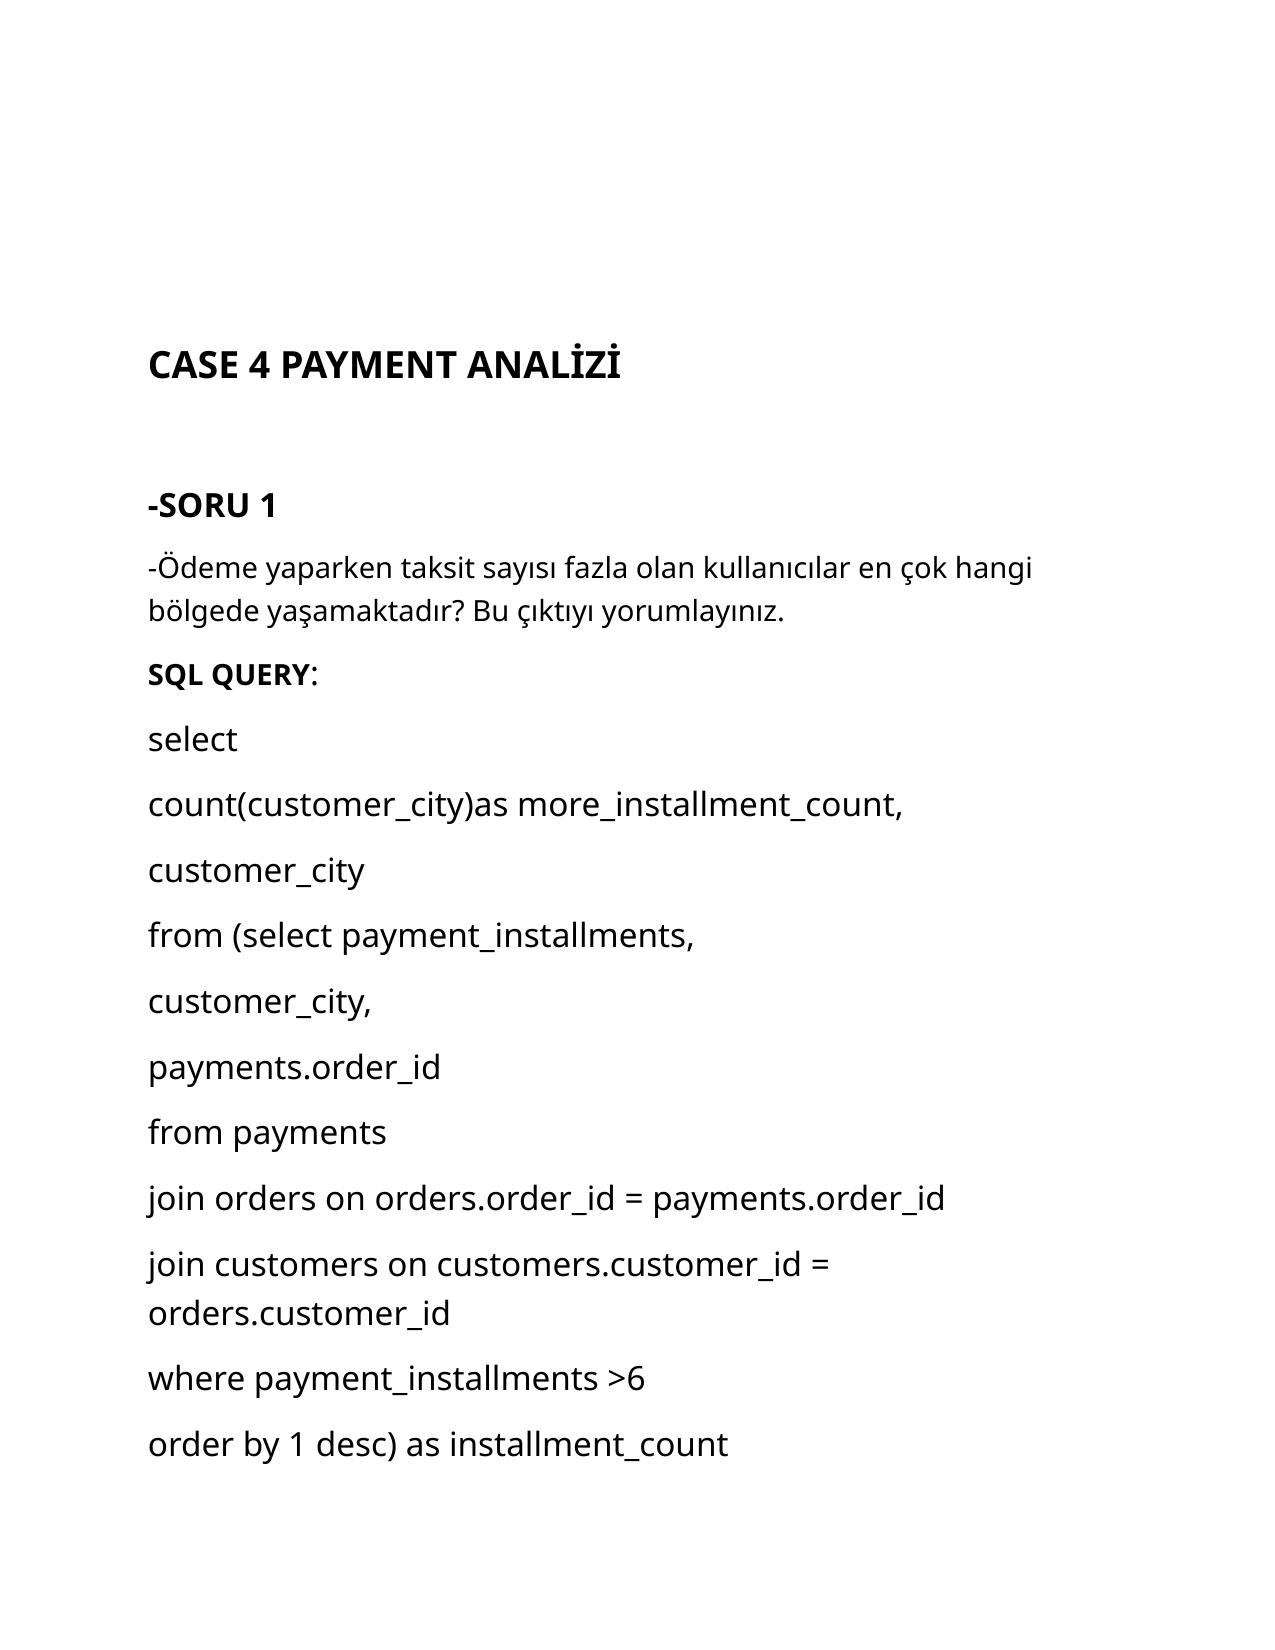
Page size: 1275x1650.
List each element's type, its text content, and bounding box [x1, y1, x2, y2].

text order by 1 desc) as installment_count [148, 1421, 1127, 1466]
text from payments [148, 1109, 1127, 1154]
text customer_city [148, 847, 1127, 892]
text SQL QUERY: [148, 650, 1127, 695]
text customer_city, [148, 978, 1127, 1023]
text -SORU 1 [148, 482, 1127, 527]
text join orders on orders.order_id = payments.order_id [148, 1175, 1127, 1220]
text CASE 4 PAYMENT ANALİZİ [148, 338, 1127, 389]
text select [148, 715, 1127, 761]
text count(customer_city)as more_installment_count, [148, 781, 1127, 826]
text from (select payment_installments, [148, 912, 1127, 958]
text payments.order_id [148, 1043, 1127, 1089]
text where payment_installments >6 [148, 1355, 1127, 1400]
text join customers on customers.customer_id = orders.customer_id [148, 1240, 1127, 1335]
text -Ödeme yaparken taksit sayısı fazla olan kullanıcılar en çok hangi bölgede yaşamaktadır? Bu çıktıyı yorumlayınız. [148, 547, 1127, 630]
